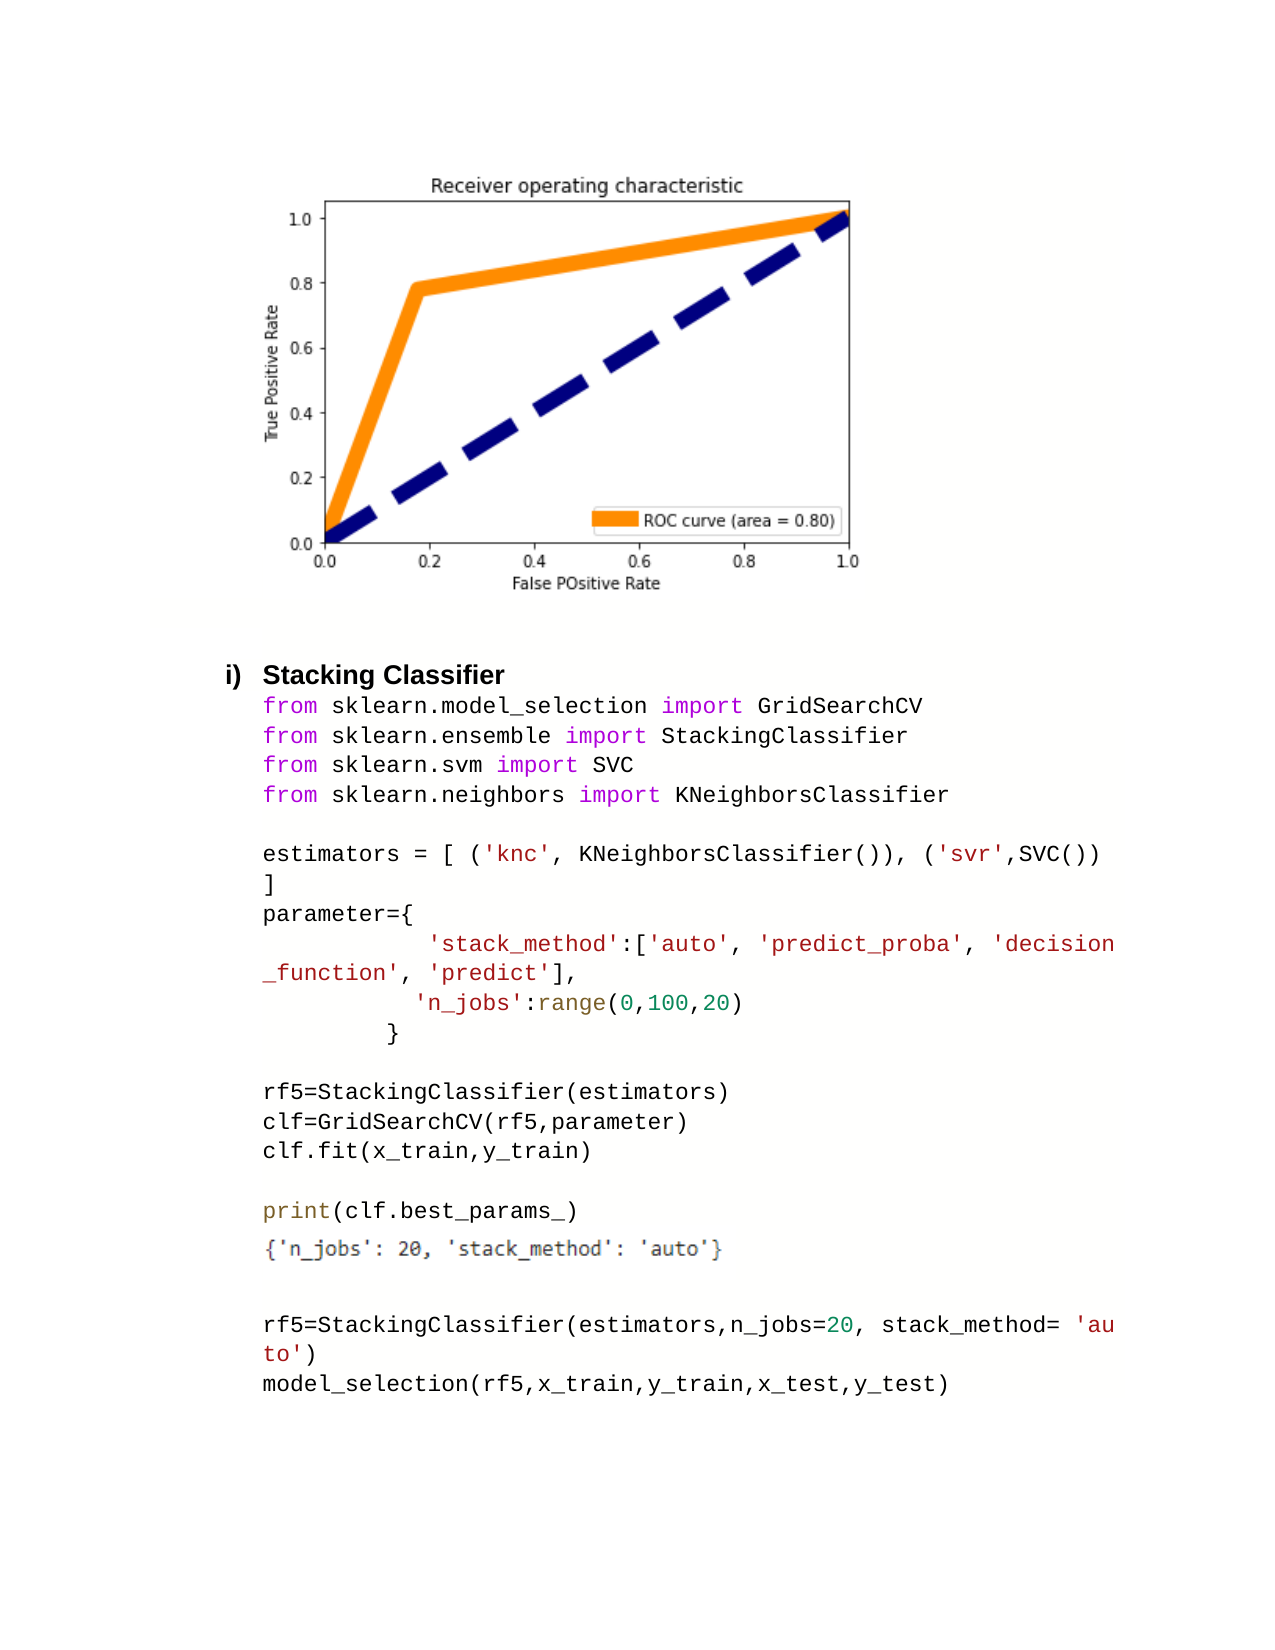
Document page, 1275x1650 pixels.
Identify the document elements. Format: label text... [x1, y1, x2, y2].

list parameter={ [262, 898, 1125, 928]
list 'stack_method':['auto', 'predict_proba', 'decision_function', 'predict'], [262, 928, 1125, 987]
list Stacking Classifier [225, 659, 1125, 691]
list from sklearn.ensemble import StackingClassifier [262, 720, 1125, 750]
list from sklearn.svm import SVC [262, 750, 1125, 780]
list clf.fit(x_train,y_train) [262, 1136, 1125, 1166]
list print(clf.best_params_) [262, 1195, 1125, 1225]
list estimators = [ ('knc', KNeighborsClassifier()), ('svr',SVC()) ] [262, 839, 1125, 898]
list } [262, 1017, 1125, 1047]
list from sklearn.neighbors import KNeighborsClassifier [262, 780, 1125, 809]
picture [262, 1225, 736, 1280]
picture [262, 150, 866, 599]
list rf5=StackingClassifier(estimators,n_jobs=20, stack_method= 'auto') [262, 1309, 1125, 1369]
list 'n_jobs':range(0,100,20) [262, 987, 1125, 1017]
list from sklearn.model_selection import GridSearchCV [262, 691, 1125, 720]
list rf5=StackingClassifier(estimators) [262, 1077, 1125, 1106]
list model_selection(rf5,x_train,y_train,x_test,y_test) [262, 1369, 1125, 1398]
list clf=GridSearchCV(rf5,parameter) [262, 1106, 1125, 1136]
